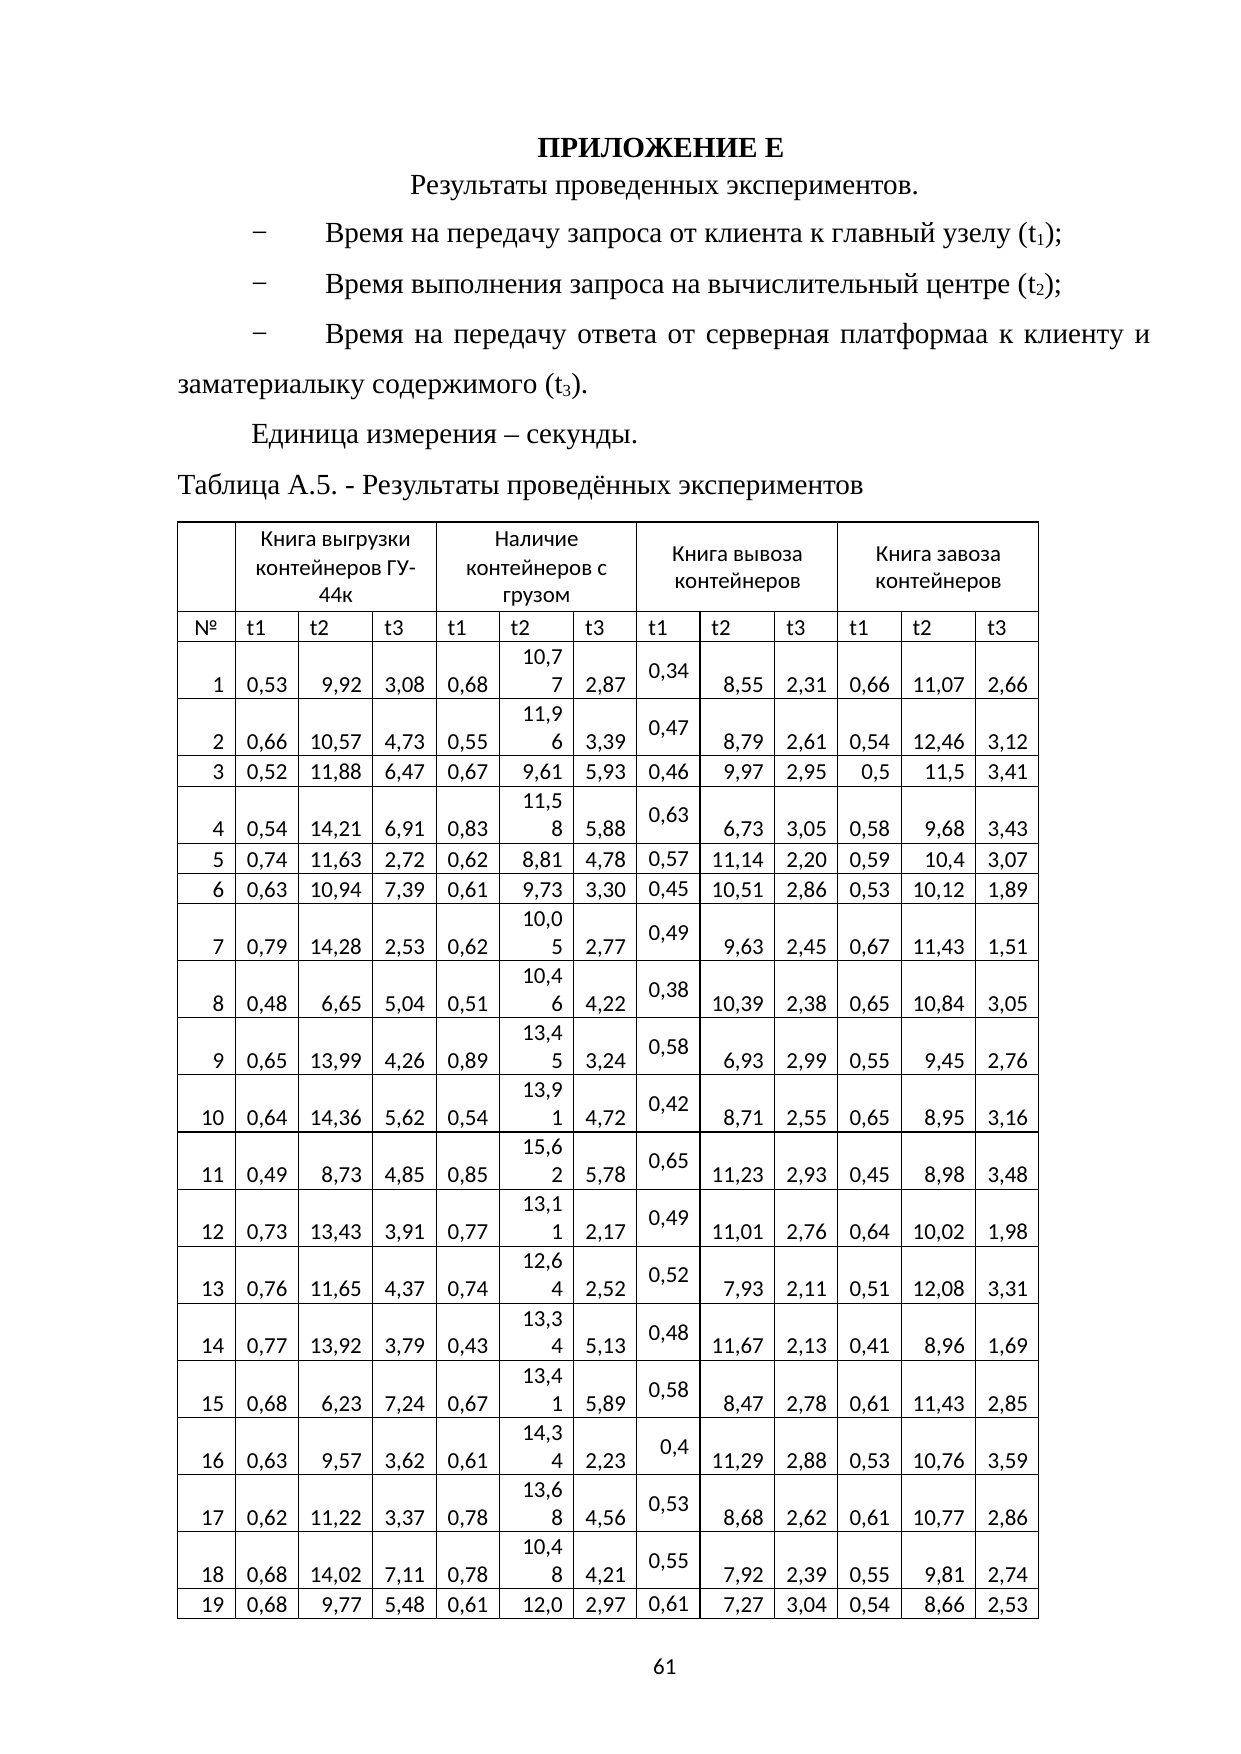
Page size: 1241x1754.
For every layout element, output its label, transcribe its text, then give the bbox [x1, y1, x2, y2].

table_cell 0,53 [236, 642, 298, 698]
table_cell 0,68 [236, 1589, 298, 1618]
table_cell 9,77 [299, 1589, 372, 1618]
table_cell 12 [178, 1190, 235, 1246]
table_cell 9,61 [500, 756, 573, 786]
table_cell 3,62 [373, 1418, 436, 1474]
table_cell t1 [637, 612, 699, 641]
table_cell 0,61 [637, 1589, 699, 1618]
table_cell 13,91 [500, 1075, 573, 1131]
table_cell 4 [178, 787, 235, 843]
table_cell 10,02 [902, 1190, 975, 1246]
table_cell 8,96 [902, 1304, 975, 1360]
table_cell 2,17 [574, 1190, 636, 1246]
table_cell 11,67 [701, 1304, 774, 1360]
table_cell 5 [178, 844, 235, 873]
table_cell 0,49 [637, 1190, 699, 1246]
table_cell 12,64 [500, 1247, 573, 1303]
table_cell 8,71 [701, 1075, 774, 1131]
table_cell 10,05 [500, 904, 573, 960]
table_cell 11,14 [701, 844, 774, 873]
table_cell 0,85 [437, 1133, 499, 1188]
table_cell 0,61 [437, 1589, 499, 1618]
list Единица измерения – секунды. [251, 417, 1152, 450]
table_cell 3,12 [976, 699, 1038, 755]
table_cell 2,45 [775, 904, 837, 960]
table_cell 0,55 [437, 699, 499, 755]
table_cell 2,72 [373, 844, 436, 873]
table_cell 8,66 [902, 1589, 975, 1618]
table_cell 0,38 [637, 961, 699, 1017]
table_cell 0,53 [637, 1475, 699, 1531]
table_cell 0,59 [838, 844, 901, 873]
table_cell 8 [178, 961, 235, 1017]
table_cell 3,04 [775, 1589, 837, 1618]
table_cell 6,93 [701, 1018, 774, 1074]
list Время на передачу запроса от клиента к главный узелу (t1); [177, 215, 1152, 249]
table_cell 5,48 [373, 1589, 436, 1618]
table_cell 14,21 [299, 787, 372, 843]
table_cell 2 [178, 699, 235, 755]
table_cell 13,43 [299, 1190, 372, 1246]
table_cell 7,92 [701, 1532, 774, 1588]
table_cell 0,66 [838, 642, 901, 698]
table_cell 0,63 [236, 874, 298, 903]
table_cell 0,67 [838, 904, 901, 960]
table_cell 2,55 [775, 1075, 837, 1131]
table_cell 0,54 [437, 1075, 499, 1131]
table_cell 8,81 [500, 844, 573, 873]
table_cell 0,47 [637, 699, 699, 755]
table_cell 0,41 [838, 1304, 901, 1360]
table_cell 10,4 [902, 844, 975, 873]
table_header Наличие контейнеров с грузом [437, 523, 636, 611]
table_cell 10,48 [500, 1532, 573, 1588]
table_cell 3 [178, 756, 235, 786]
table_cell 4,72 [574, 1075, 636, 1131]
table_cell 2,31 [775, 642, 837, 698]
table_cell 0,62 [437, 904, 499, 960]
table_cell 14,02 [299, 1532, 372, 1588]
table_cell 0,68 [236, 1361, 298, 1417]
table_cell 13,45 [500, 1018, 573, 1074]
table_cell 5,88 [574, 787, 636, 843]
table_cell 2,23 [574, 1418, 636, 1474]
table_cell 4,37 [373, 1247, 436, 1303]
table_cell 16 [178, 1418, 235, 1474]
table_cell 2,88 [775, 1418, 837, 1474]
table_cell 4,26 [373, 1018, 436, 1074]
table_cell 11,43 [902, 1361, 975, 1417]
table_cell 5,78 [574, 1133, 636, 1188]
table_cell 11,58 [500, 787, 573, 843]
table_cell 2,61 [775, 699, 837, 755]
table_cell 9,92 [299, 642, 372, 698]
table_cell 0,55 [838, 1532, 901, 1588]
table_cell 13,99 [299, 1018, 372, 1074]
table_cell 1 [178, 642, 235, 698]
table_cell 0,76 [236, 1247, 298, 1303]
table_cell 0,61 [838, 1361, 901, 1417]
table_cell 7,11 [373, 1532, 436, 1588]
table_cell 7 [178, 904, 235, 960]
table_cell 11,88 [299, 756, 372, 786]
table_cell 0,73 [236, 1190, 298, 1246]
table_cell 19 [178, 1589, 235, 1618]
table_cell t3 [775, 612, 837, 641]
table_cell 14,28 [299, 904, 372, 960]
table_cell 3,59 [976, 1418, 1038, 1474]
table_cell 0,67 [437, 756, 499, 786]
table_cell 2,86 [976, 1475, 1038, 1531]
table_cell 11 [178, 1133, 235, 1188]
table_cell 5,04 [373, 961, 436, 1017]
table_cell 2,85 [976, 1361, 1038, 1417]
table_cell 7,27 [701, 1589, 774, 1618]
table_cell t2 [902, 612, 975, 641]
table_cell 7,93 [701, 1247, 774, 1303]
table_cell 8,98 [902, 1133, 975, 1188]
table_cell 0,61 [437, 1418, 499, 1474]
text Таблица А.5. - Результаты проведённых экспериментов [177, 467, 1152, 501]
table_cell 0,46 [637, 756, 699, 786]
table_header Книга выгрузки контейнеров ГУ-44к [236, 523, 436, 611]
table_cell 4,22 [574, 961, 636, 1017]
table_cell 0,68 [236, 1532, 298, 1588]
table_cell 0,67 [437, 1361, 499, 1417]
table_cell 0,42 [637, 1075, 699, 1131]
table_cell 2,20 [775, 844, 837, 873]
table_cell 9,68 [902, 787, 975, 843]
table_cell 2,76 [976, 1018, 1038, 1074]
table_cell 1,69 [976, 1304, 1038, 1360]
table_cell 7,39 [373, 874, 436, 903]
table_cell 5,13 [574, 1304, 636, 1360]
table_cell 11,22 [299, 1475, 372, 1531]
table_cell 2,53 [976, 1589, 1038, 1618]
table_cell 3,41 [976, 756, 1038, 786]
table_cell 3,30 [574, 874, 636, 903]
table_cell 11,01 [701, 1190, 774, 1246]
table_cell t2 [701, 612, 774, 641]
table_cell 3,43 [976, 787, 1038, 843]
table_cell 2,62 [775, 1475, 837, 1531]
table_cell 4,78 [574, 844, 636, 873]
list Время выполнения запроса на вычислительный центре (t2); [177, 266, 1152, 299]
table_cell 8,47 [701, 1361, 774, 1417]
table_cell 12,08 [902, 1247, 975, 1303]
table_cell 0,64 [838, 1190, 901, 1246]
table_cell 0,65 [838, 961, 901, 1017]
table_cell 0,4 [637, 1418, 699, 1474]
table_cell 2,11 [775, 1247, 837, 1303]
table_cell 0,64 [236, 1075, 298, 1131]
table_cell 13,41 [500, 1361, 573, 1417]
table_cell 14,34 [500, 1418, 573, 1474]
table_cell 11,96 [500, 699, 573, 755]
table_cell 2,99 [775, 1018, 837, 1074]
table_cell 2,13 [775, 1304, 837, 1360]
table_cell 12,46 [902, 699, 975, 755]
table_cell 0,78 [437, 1532, 499, 1588]
table_cell 7,24 [373, 1361, 436, 1417]
table_cell 14,36 [299, 1075, 372, 1131]
table_cell 2,39 [775, 1532, 837, 1588]
table_cell 11,65 [299, 1247, 372, 1303]
table_header Книга вывоза контейнеров [637, 523, 837, 611]
table_cell t1 [437, 612, 499, 641]
table_cell 0,58 [637, 1018, 699, 1074]
table_cell 0,61 [838, 1475, 901, 1531]
table_cell 13,68 [500, 1475, 573, 1531]
table_cell 8,95 [902, 1075, 975, 1131]
table_cell 2,93 [775, 1133, 837, 1188]
table_cell 12,05 [500, 1589, 573, 1618]
table_cell 0,54 [236, 787, 298, 843]
table_cell 9,63 [701, 904, 774, 960]
table_cell 2,38 [775, 961, 837, 1017]
table_cell 4,73 [373, 699, 436, 755]
table_cell 0,58 [637, 1361, 699, 1417]
table_cell 11,07 [902, 642, 975, 698]
table_cell 0,63 [637, 787, 699, 843]
table_cell 0,34 [637, 642, 699, 698]
table_cell 2,76 [775, 1190, 837, 1246]
table_cell 0,43 [437, 1304, 499, 1360]
table_cell 18 [178, 1532, 235, 1588]
table_cell 10,46 [500, 961, 573, 1017]
table_cell 17 [178, 1475, 235, 1531]
table_cell 0,68 [437, 642, 499, 698]
table_cell 1,89 [976, 874, 1038, 903]
table_cell 0,53 [838, 874, 901, 903]
table_cell 0,45 [838, 1133, 901, 1188]
table_cell 0,57 [637, 844, 699, 873]
table_cell 4,21 [574, 1532, 636, 1588]
table_cell 2,66 [976, 642, 1038, 698]
table_cell 10 [178, 1075, 235, 1131]
table_cell 11,29 [701, 1418, 774, 1474]
table_cell 6,91 [373, 787, 436, 843]
table_cell 8,79 [701, 699, 774, 755]
table_cell 0,53 [838, 1418, 901, 1474]
table_cell 0,61 [437, 874, 499, 903]
table_header [178, 523, 235, 611]
table_cell 0,55 [637, 1532, 699, 1588]
table_cell 0,51 [838, 1247, 901, 1303]
table_cell 0,5 [838, 756, 901, 786]
table_cell 3,31 [976, 1247, 1038, 1303]
table_cell 6,47 [373, 756, 436, 786]
table_cell 1,98 [976, 1190, 1038, 1246]
table_cell t3 [373, 612, 436, 641]
table_cell 0,78 [437, 1475, 499, 1531]
table_cell 14 [178, 1304, 235, 1360]
table_cell 11,43 [902, 904, 975, 960]
table_cell 8,55 [701, 642, 774, 698]
table_cell t1 [236, 612, 298, 641]
table_cell 3,24 [574, 1018, 636, 1074]
table_cell 9,81 [902, 1532, 975, 1588]
table_cell 6,23 [299, 1361, 372, 1417]
table_cell 4,85 [373, 1133, 436, 1188]
table_cell 0,55 [838, 1018, 901, 1074]
table_cell 10,77 [500, 642, 573, 698]
table_cell 10,77 [902, 1475, 975, 1531]
table_cell 0,52 [236, 756, 298, 786]
table_cell t2 [299, 612, 372, 641]
table_cell 10,94 [299, 874, 372, 903]
table_cell 8,68 [701, 1475, 774, 1531]
table_cell 11,5 [902, 756, 975, 786]
table_cell 10,57 [299, 699, 372, 755]
table_cell 3,37 [373, 1475, 436, 1531]
table_cell 0,48 [236, 961, 298, 1017]
table_cell 0,54 [838, 699, 901, 755]
table_cell 1,51 [976, 904, 1038, 960]
table_cell 9,73 [500, 874, 573, 903]
table_cell 0,58 [838, 787, 901, 843]
table_cell 3,16 [976, 1075, 1038, 1131]
table_cell t1 [838, 612, 901, 641]
table_cell t3 [976, 612, 1038, 641]
table_cell 5,62 [373, 1075, 436, 1131]
table_cell 13,34 [500, 1304, 573, 1360]
table_cell 2,87 [574, 642, 636, 698]
table_cell 2,97 [574, 1589, 636, 1618]
table_cell 0,62 [437, 844, 499, 873]
table_cell 2,53 [373, 904, 436, 960]
table_cell 3,79 [373, 1304, 436, 1360]
table_cell 11,23 [701, 1133, 774, 1188]
table_cell 3,05 [976, 961, 1038, 1017]
table_cell 0,66 [236, 699, 298, 755]
table_cell 9 [178, 1018, 235, 1074]
table_cell 0,74 [236, 844, 298, 873]
table_cell 3,91 [373, 1190, 436, 1246]
table_cell 5,93 [574, 756, 636, 786]
table_header Книга завоза контейнеров [838, 523, 1038, 611]
table_cell 8,73 [299, 1133, 372, 1188]
table_cell 10,12 [902, 874, 975, 903]
table_cell 0,77 [437, 1190, 499, 1246]
table_cell 6,65 [299, 961, 372, 1017]
table_cell 3,48 [976, 1133, 1038, 1188]
table_cell 13,92 [299, 1304, 372, 1360]
table_cell 6,73 [701, 787, 774, 843]
table_cell 0,49 [236, 1133, 298, 1188]
table_cell 15,62 [500, 1133, 573, 1188]
table_cell 0,63 [236, 1418, 298, 1474]
table_cell 0,45 [637, 874, 699, 903]
table_cell 0,89 [437, 1018, 499, 1074]
table_cell 11,63 [299, 844, 372, 873]
table_cell № [178, 612, 235, 641]
table_cell 0,83 [437, 787, 499, 843]
table_cell 0,65 [637, 1133, 699, 1188]
table_cell 10,39 [701, 961, 774, 1017]
table_cell 5,89 [574, 1361, 636, 1417]
table_cell 10,51 [701, 874, 774, 903]
table_cell 2,95 [775, 756, 837, 786]
subtitle ПРИЛОЖЕНИЕ Е Результаты проведенных экспериментов. [177, 131, 1152, 200]
table_cell 2,78 [775, 1361, 837, 1417]
table_cell 0,77 [236, 1304, 298, 1360]
table_cell 3,07 [976, 844, 1038, 873]
table_cell 9,45 [902, 1018, 975, 1074]
table_cell 2,77 [574, 904, 636, 960]
table_cell 10,76 [902, 1418, 975, 1474]
table_cell 0,49 [637, 904, 699, 960]
table_cell 0,62 [236, 1475, 298, 1531]
table_cell 2,74 [976, 1532, 1038, 1588]
table_cell 3,39 [574, 699, 636, 755]
table_cell 3,05 [775, 787, 837, 843]
table_cell 4,56 [574, 1475, 636, 1531]
table_cell 9,57 [299, 1418, 372, 1474]
table_cell 10,84 [902, 961, 975, 1017]
table_cell 3,08 [373, 642, 436, 698]
table_cell 6 [178, 874, 235, 903]
table_cell 9,97 [701, 756, 774, 786]
table_cell 2,52 [574, 1247, 636, 1303]
table_cell 0,74 [437, 1247, 499, 1303]
table_cell t3 [574, 612, 636, 641]
table_cell 0,79 [236, 904, 298, 960]
table_cell 0,54 [838, 1589, 901, 1618]
table_cell t2 [500, 612, 573, 641]
table_cell 0,48 [637, 1304, 699, 1360]
list Время на передачу ответа от серверная платформаа к клиенту и заматериалыку содержимого (t3). [177, 316, 1152, 400]
table_cell 15 [178, 1361, 235, 1417]
table_cell 0,52 [637, 1247, 699, 1303]
table_cell 0,65 [838, 1075, 901, 1131]
table_cell 2,86 [775, 874, 837, 903]
table_cell 0,65 [236, 1018, 298, 1074]
table_cell 13,11 [500, 1190, 573, 1246]
table_cell 0,51 [437, 961, 499, 1017]
table_cell 13 [178, 1247, 235, 1303]
